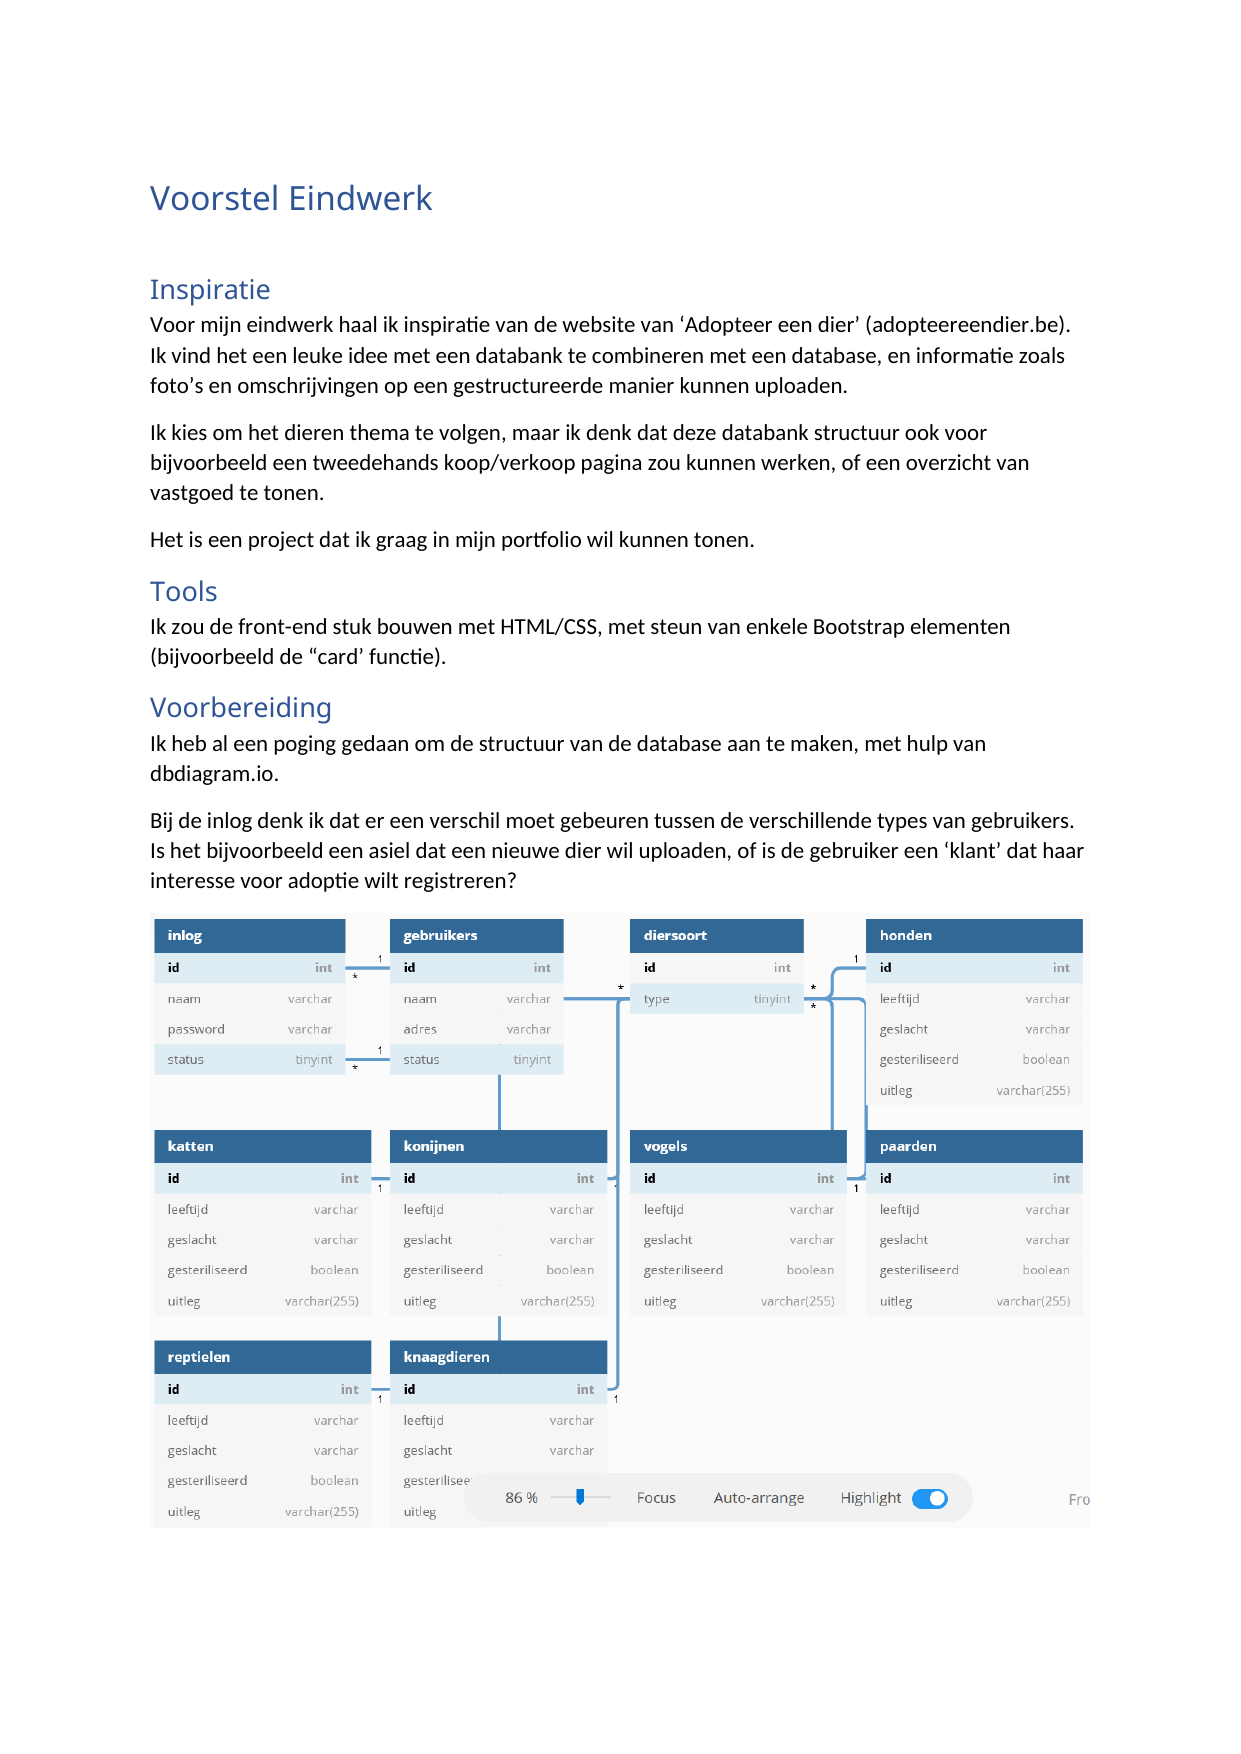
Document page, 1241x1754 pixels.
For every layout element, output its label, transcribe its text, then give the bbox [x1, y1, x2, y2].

picture [150, 913, 1091, 1528]
subtitle Inspiratie [150, 271, 1090, 308]
text Ik kies om het dieren thema te volgen, maar ik denk dat deze databank structuur ook voor bijvoorbeeld een tweedehands koop/verkoop pagina zou kunnen werken, of een overzicht van vastgoed te tonen. [150, 418, 1090, 506]
subtitle Tools [150, 572, 1090, 609]
text Ik heb al een poging gedaan om de structuur van de database aan te maken, met hulp van dbdiagram.io. [150, 729, 1090, 787]
text Bij de inlog denk ik dat er een verschil moet gebeuren tussen de verschillende types van gebruikers. Is het bijvoorbeeld een asiel dat een nieuwe dier wil uploaden, of is de gebruiker een ‘klant’ dat haar interesse voor adoptie wilt registreren? [150, 806, 1090, 894]
subtitle Voorstel Eindwerk [150, 175, 1090, 220]
text Ik zou de front-end stuk bouwen met HTML/CSS, met steun van enkele Bootstrap elementen (bijvoorbeeld de “card’ functie). [150, 612, 1090, 670]
text Het is een project dat ik graag in mijn portfolio wil kunnen tonen. [150, 525, 1090, 553]
text Voor mijn eindwerk haal ik inspiratie van de website van ‘Adopteer een dier’ (adopteereendier.be). Ik vind het een leuke idee met een databank te combineren met een database, en informatie zoals foto’s en omschrijvingen op een gestructureerde manier kunnen uploaden. [150, 311, 1090, 399]
subtitle Voorbereiding [150, 689, 1090, 726]
